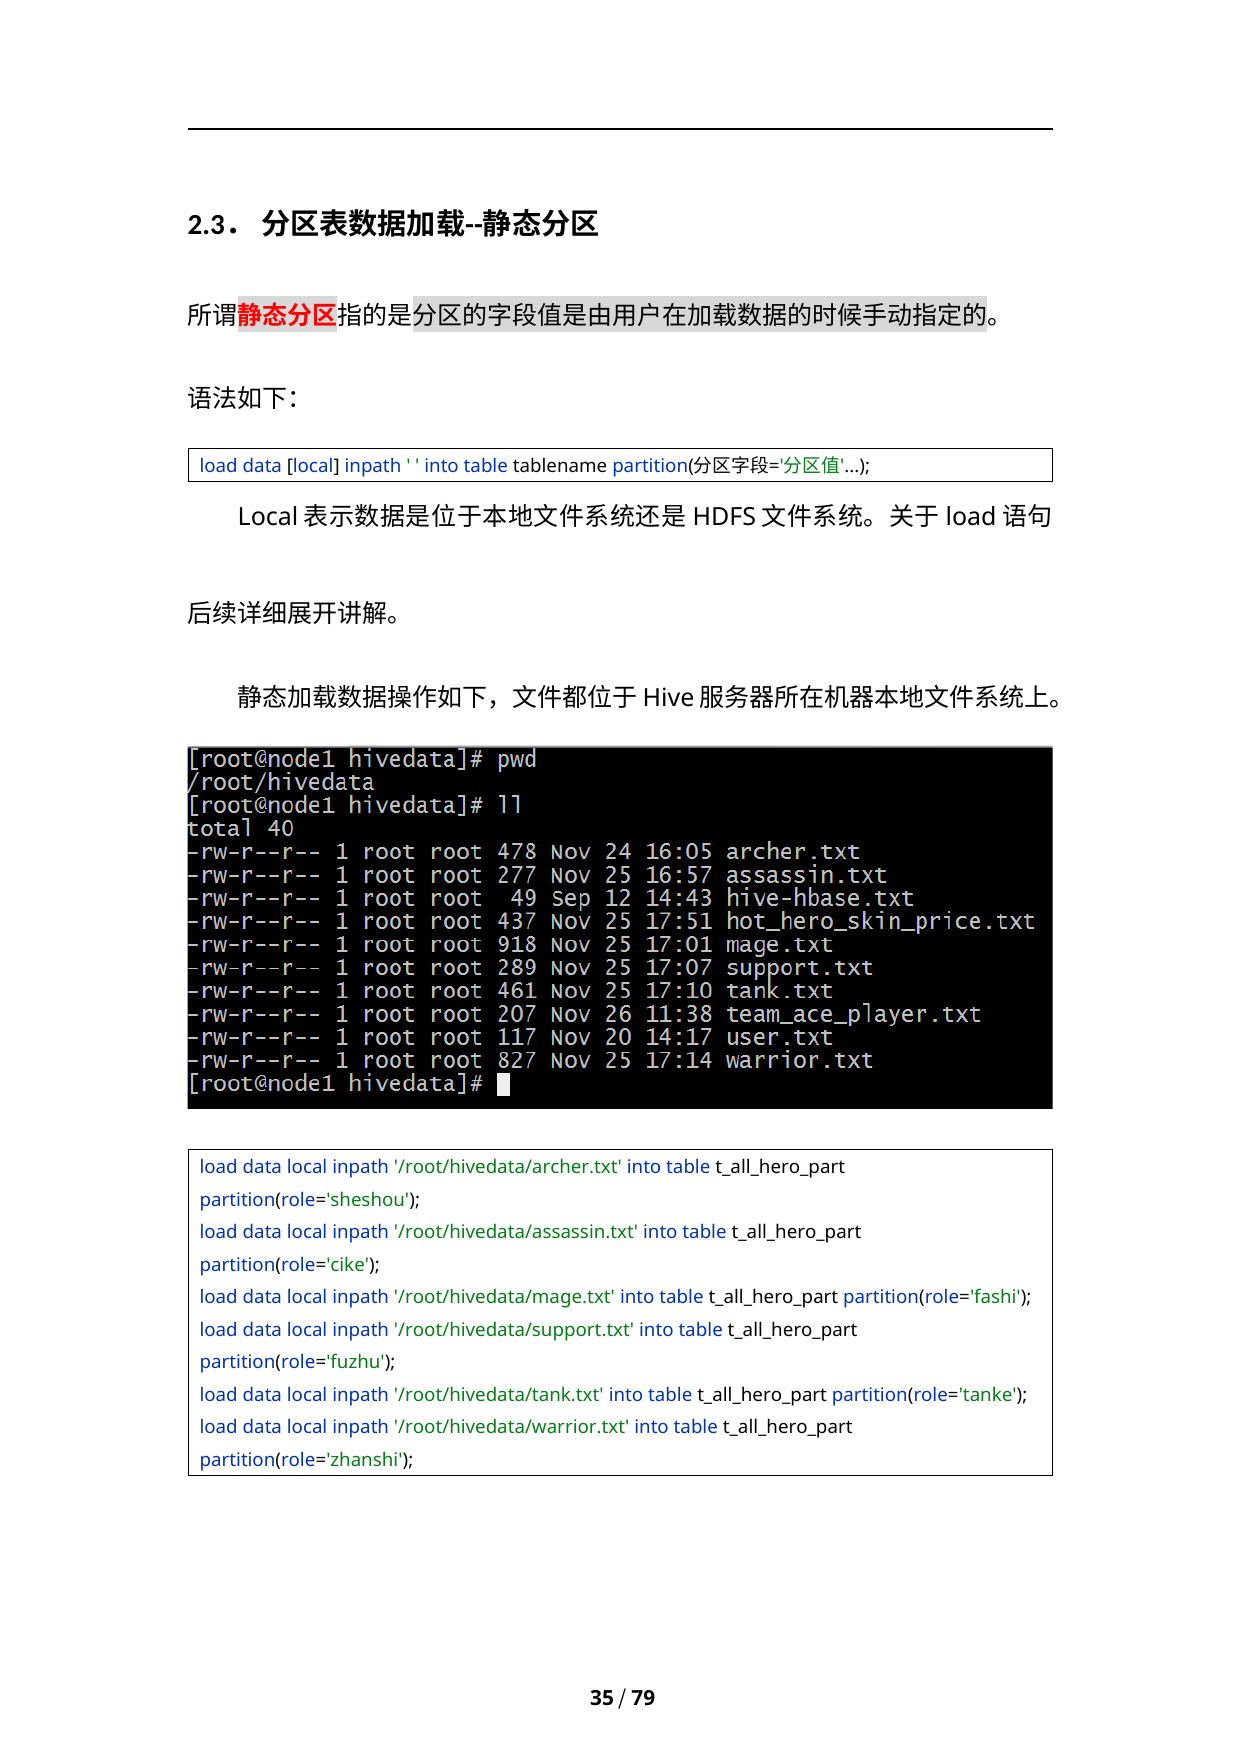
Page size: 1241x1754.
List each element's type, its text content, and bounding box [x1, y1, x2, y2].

picture [187, 745, 1053, 1109]
text 所谓静态分区指的是分区的字段值是由用户在加载数据的时候手动指定的。 [187, 281, 1053, 346]
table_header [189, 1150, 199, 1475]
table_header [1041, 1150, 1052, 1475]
text 语法如下： [187, 364, 1053, 429]
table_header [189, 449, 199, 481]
text 静态加载数据操作如下，文件都位于Hive服务器所在机器本地文件系统上。 [187, 663, 1053, 728]
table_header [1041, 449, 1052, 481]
text Local表示数据是位于本地文件系统还是HDFS文件系统。关于load语句后续详细展开讲解。 [187, 482, 1053, 644]
subtitle 分区表数据加载--静态分区 [187, 189, 1053, 254]
